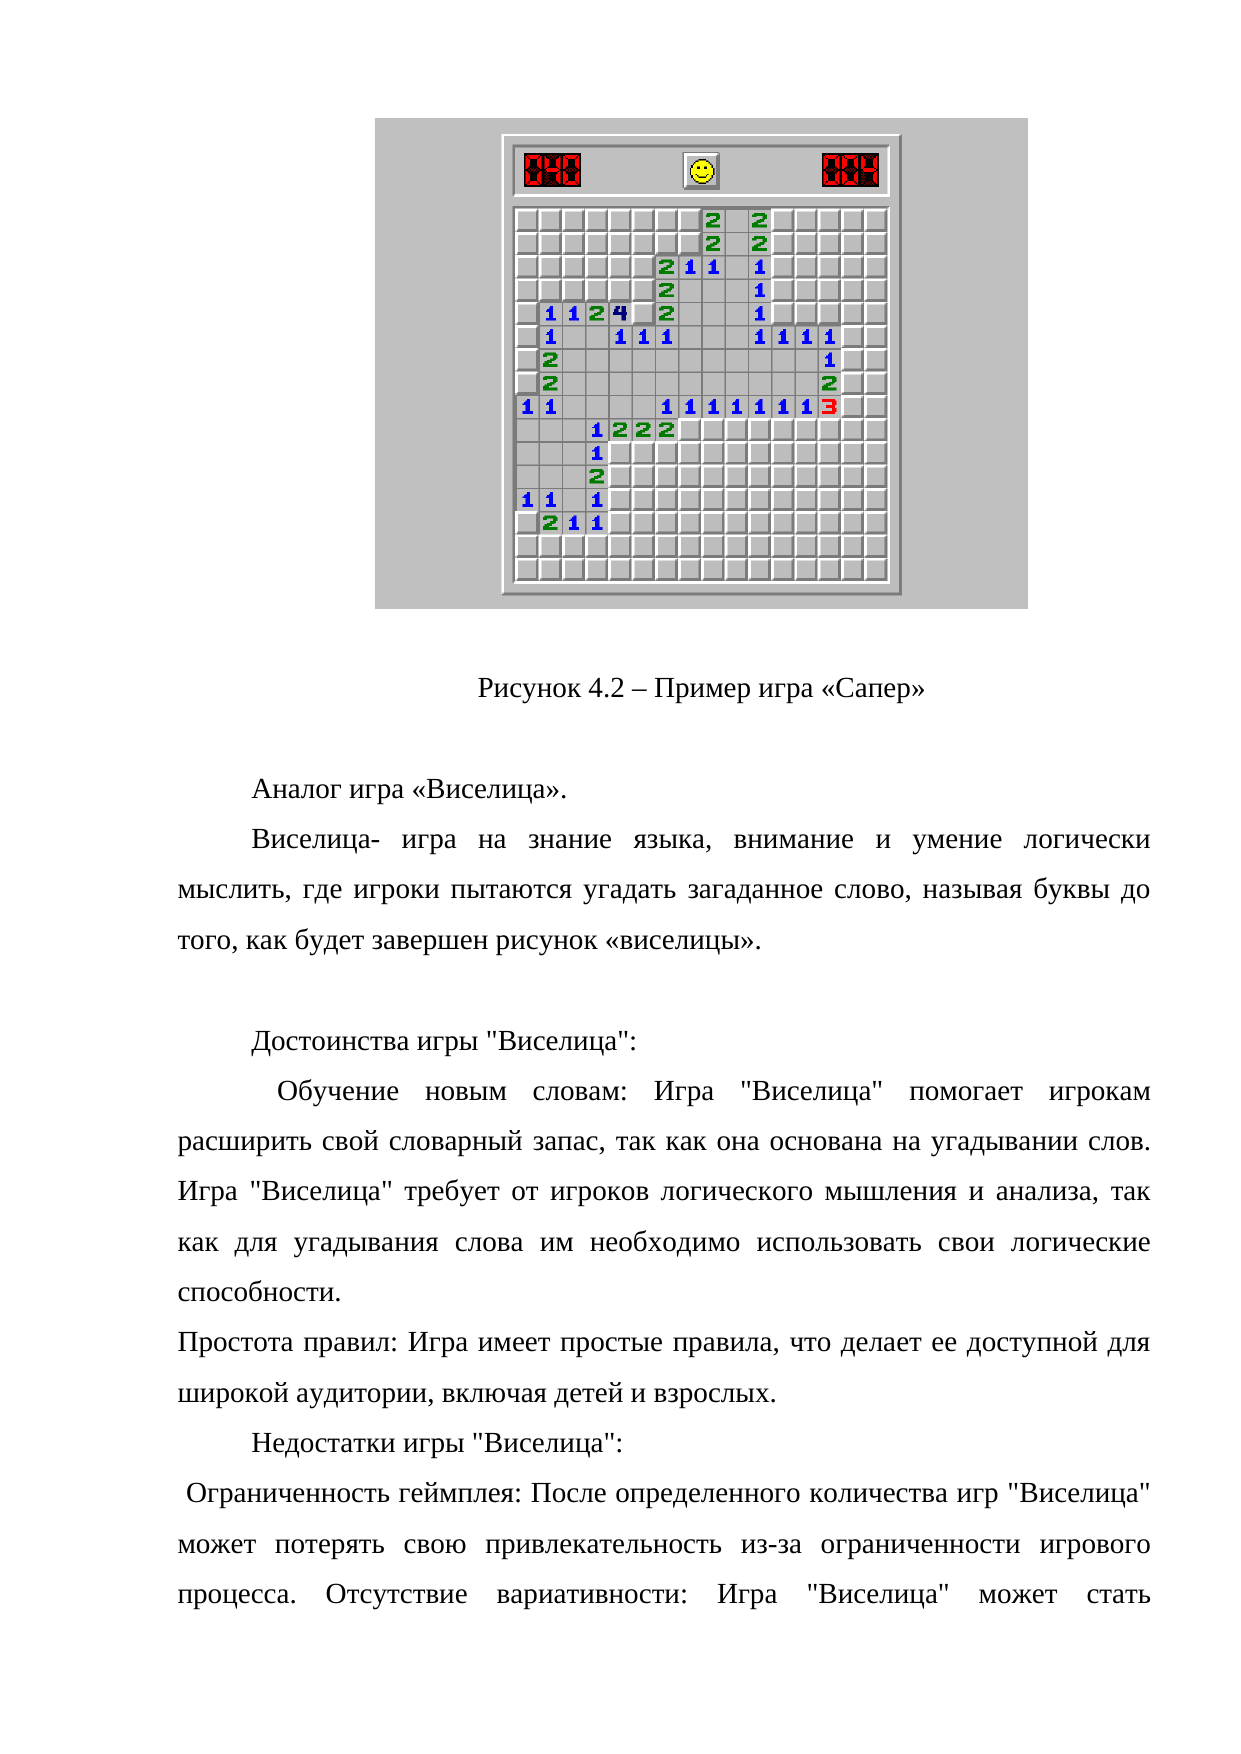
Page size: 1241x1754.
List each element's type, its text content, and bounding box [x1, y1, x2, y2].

text Недостатки игры "Виселица": [177, 1425, 1152, 1459]
text Рисунок 4.2 – Пример игра «Сапер» [177, 670, 1152, 704]
text Достоинства игры "Виселица": [177, 1023, 1152, 1056]
picture [374, 118, 1028, 609]
text Виселица- игра на знание языка, внимание и умение логически мыслить, где игроки пытаются угадать загаданное слово, называя буквы до того, как будет завершен рисунок «виселицы». [177, 821, 1152, 956]
text Простота правил: Игра имеет простые правила, что делает ее доступной для широкой аудитории, включая детей и взрослых. [177, 1324, 1152, 1408]
text Аналог игра «Виселица». [177, 771, 1152, 804]
text Обучение новым словам: Игра "Виселица" помогает игрокам расширить свой словарный запас, так как она основана на угадывании слов. Игра "Виселица" требует от игроков логического мышления и анализа, так как для угадывания слова им необходимо использовать свои логические способности. [177, 1073, 1152, 1308]
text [177, 1475, 1152, 1609]
